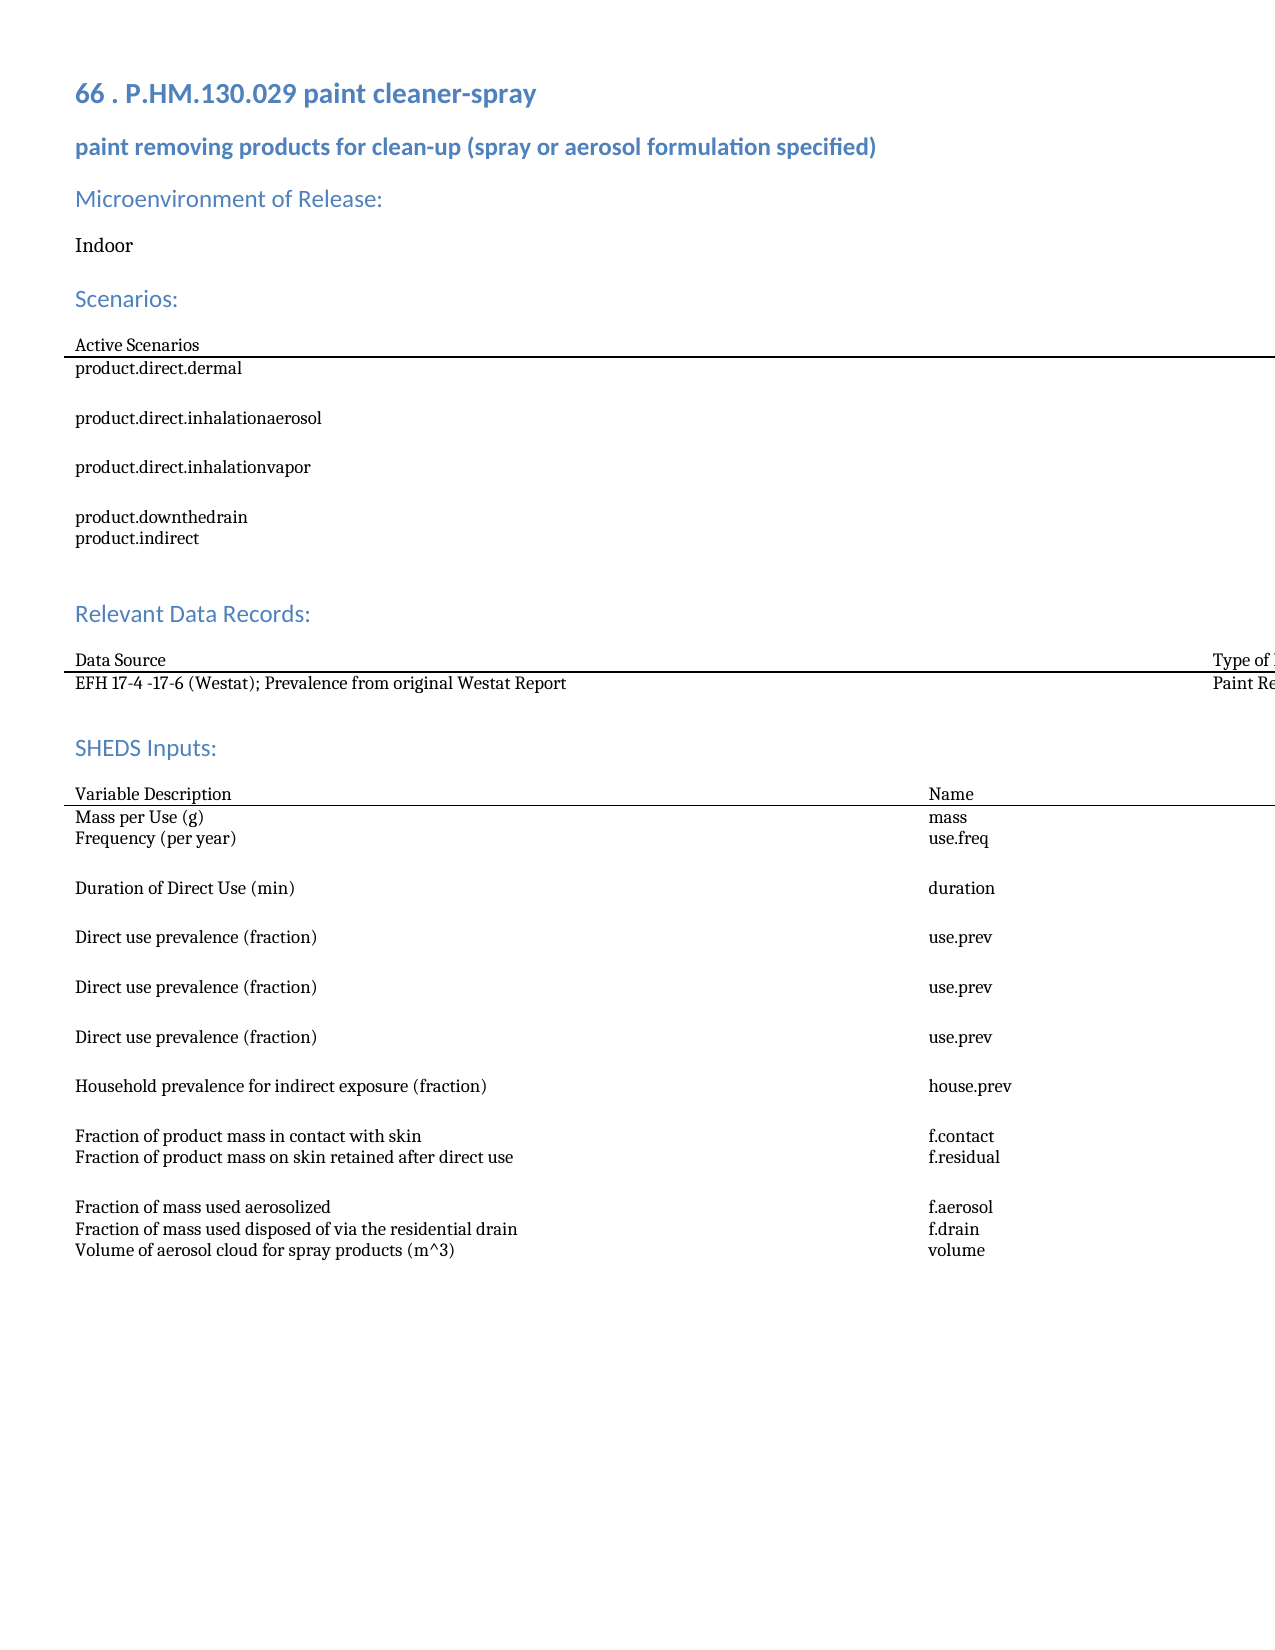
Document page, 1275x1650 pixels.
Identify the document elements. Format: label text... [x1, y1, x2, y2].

subtitle Microenvironment of Release: [75, 183, 1200, 213]
subtitle 66 . P.HM.130.029 paint cleaner-spray [75, 75, 1200, 111]
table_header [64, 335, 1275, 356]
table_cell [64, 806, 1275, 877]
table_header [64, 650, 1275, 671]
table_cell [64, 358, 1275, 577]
text Indoor [75, 234, 1200, 258]
subtitle Scenarios: [75, 283, 1200, 314]
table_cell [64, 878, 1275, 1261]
subtitle paint removing products for clean-up (spray or aerosol formulation specified) [75, 131, 1200, 162]
subtitle SHEDS Inputs: [75, 732, 1200, 762]
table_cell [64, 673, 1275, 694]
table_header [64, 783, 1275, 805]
subtitle Relevant Data Records: [75, 598, 1200, 629]
